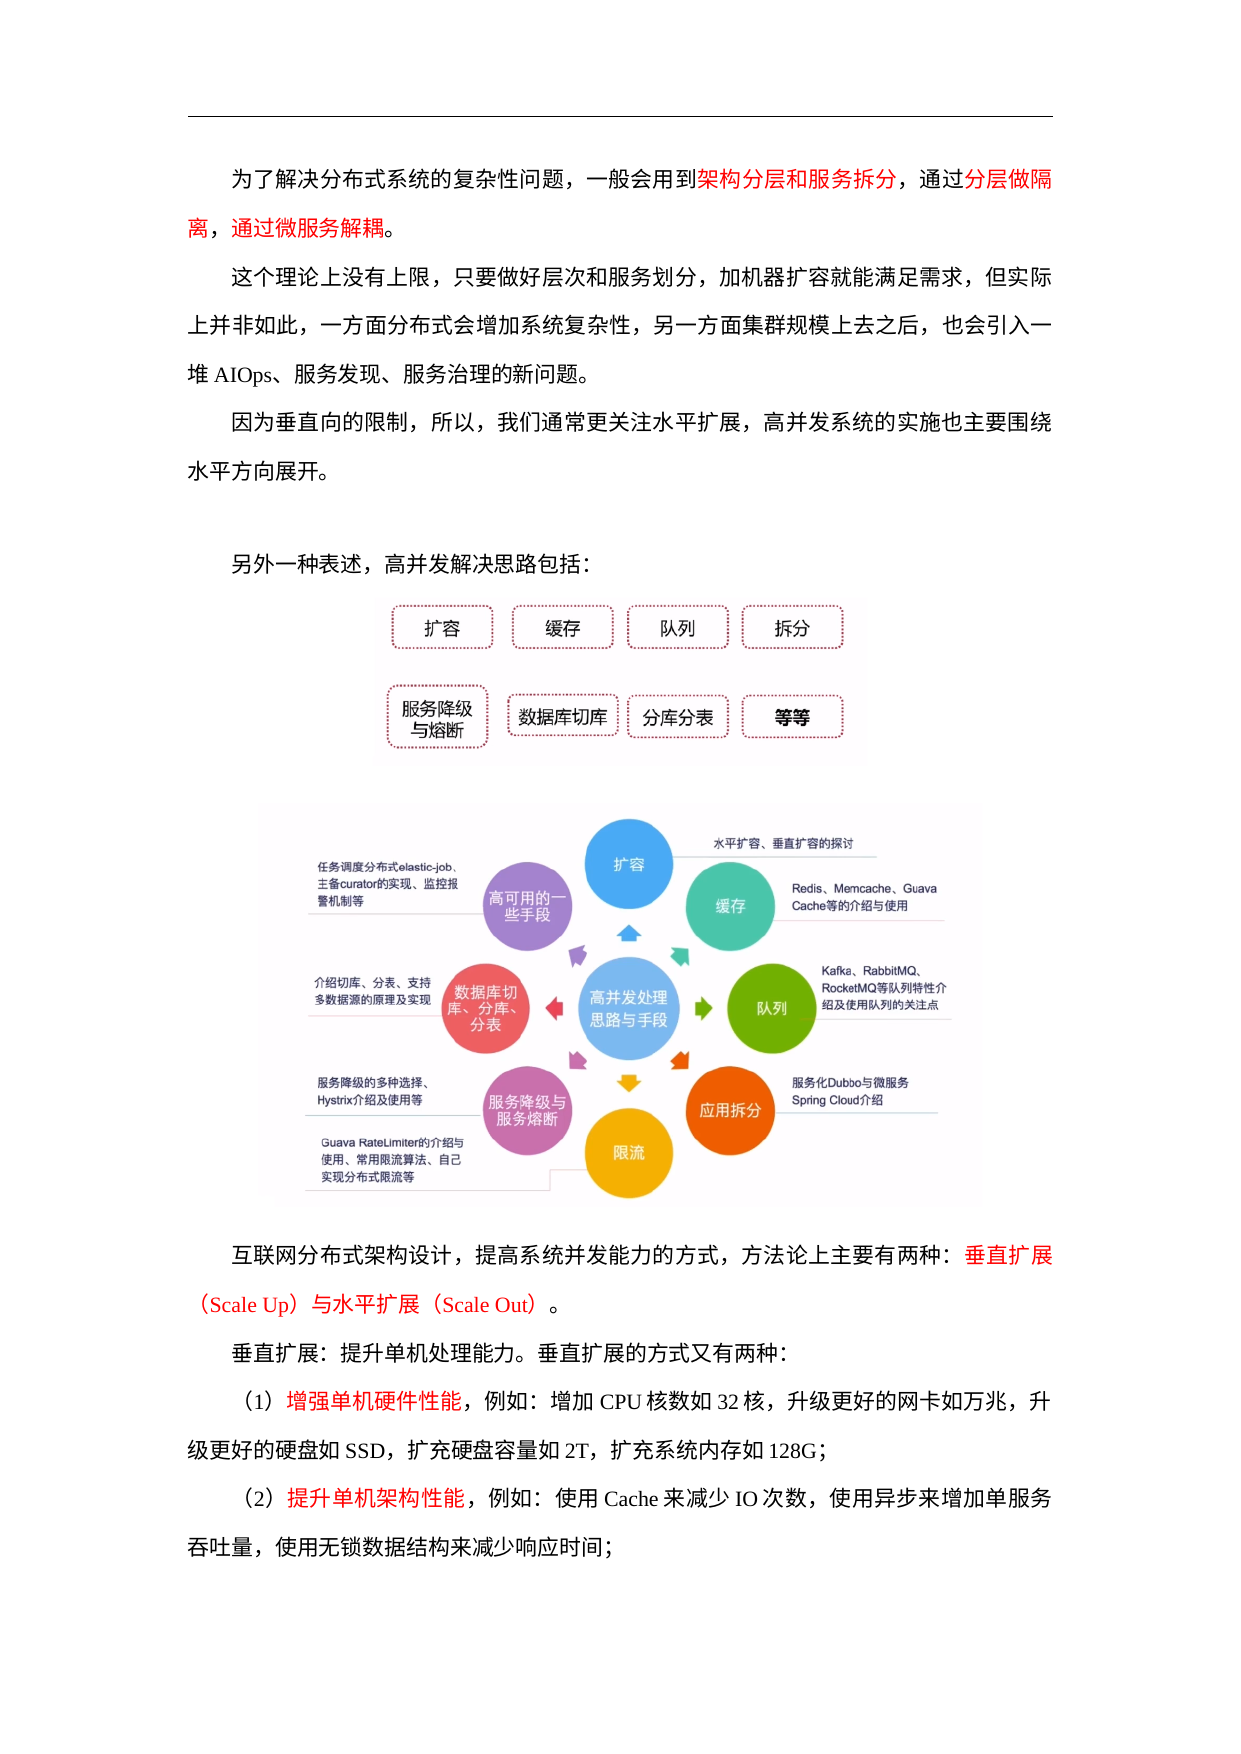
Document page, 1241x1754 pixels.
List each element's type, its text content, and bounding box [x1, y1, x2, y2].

text 为了解决分布式系统的复杂性问题，一般会用到架构分层和服务拆分，通过分层做隔离，通过微服务解耦。 [187, 162, 1053, 243]
text 因为垂直向的限制，所以，我们通常更关注水平扩展，高并发系统的实施也主要围绕水平方向展开。 [187, 405, 1053, 486]
text 这个理论上没有上限，只要做好层次和服务划分，加机器扩容就能满足需求，但实际上并非如此，一方面分布式会增加系统复杂性，另一方面集群规模上去之后，也会引入一堆AIOps、服务发现、服务治理的新问题。 [187, 259, 1053, 389]
text 垂直扩展：提升单机处理能力。垂直扩展的方式又有两种： [187, 1335, 1053, 1368]
picture [372, 595, 868, 766]
text （2）提升单机架构性能，例如：使用Cache来减少IO次数，使用异步来增加单服务吞吐量，使用无锁数据结构来减少响应时间； [187, 1481, 1053, 1562]
text 另外一种表述，高并发解决思路包括： [187, 547, 1053, 579]
text （1）增强单机硬件性能，例如：增加CPU核数如32核，升级更好的网卡如万兆，升级更好的硬盘如SSD，扩充硬盘容量如2T，扩充系统内存如128G； [187, 1383, 1053, 1465]
picture [257, 803, 983, 1207]
text 互联网分布式架构设计，提高系统并发能力的方式，方法论上主要有两种：垂直扩展（Scale Up）与水平扩展（Scale Out）。 [187, 1238, 1053, 1319]
